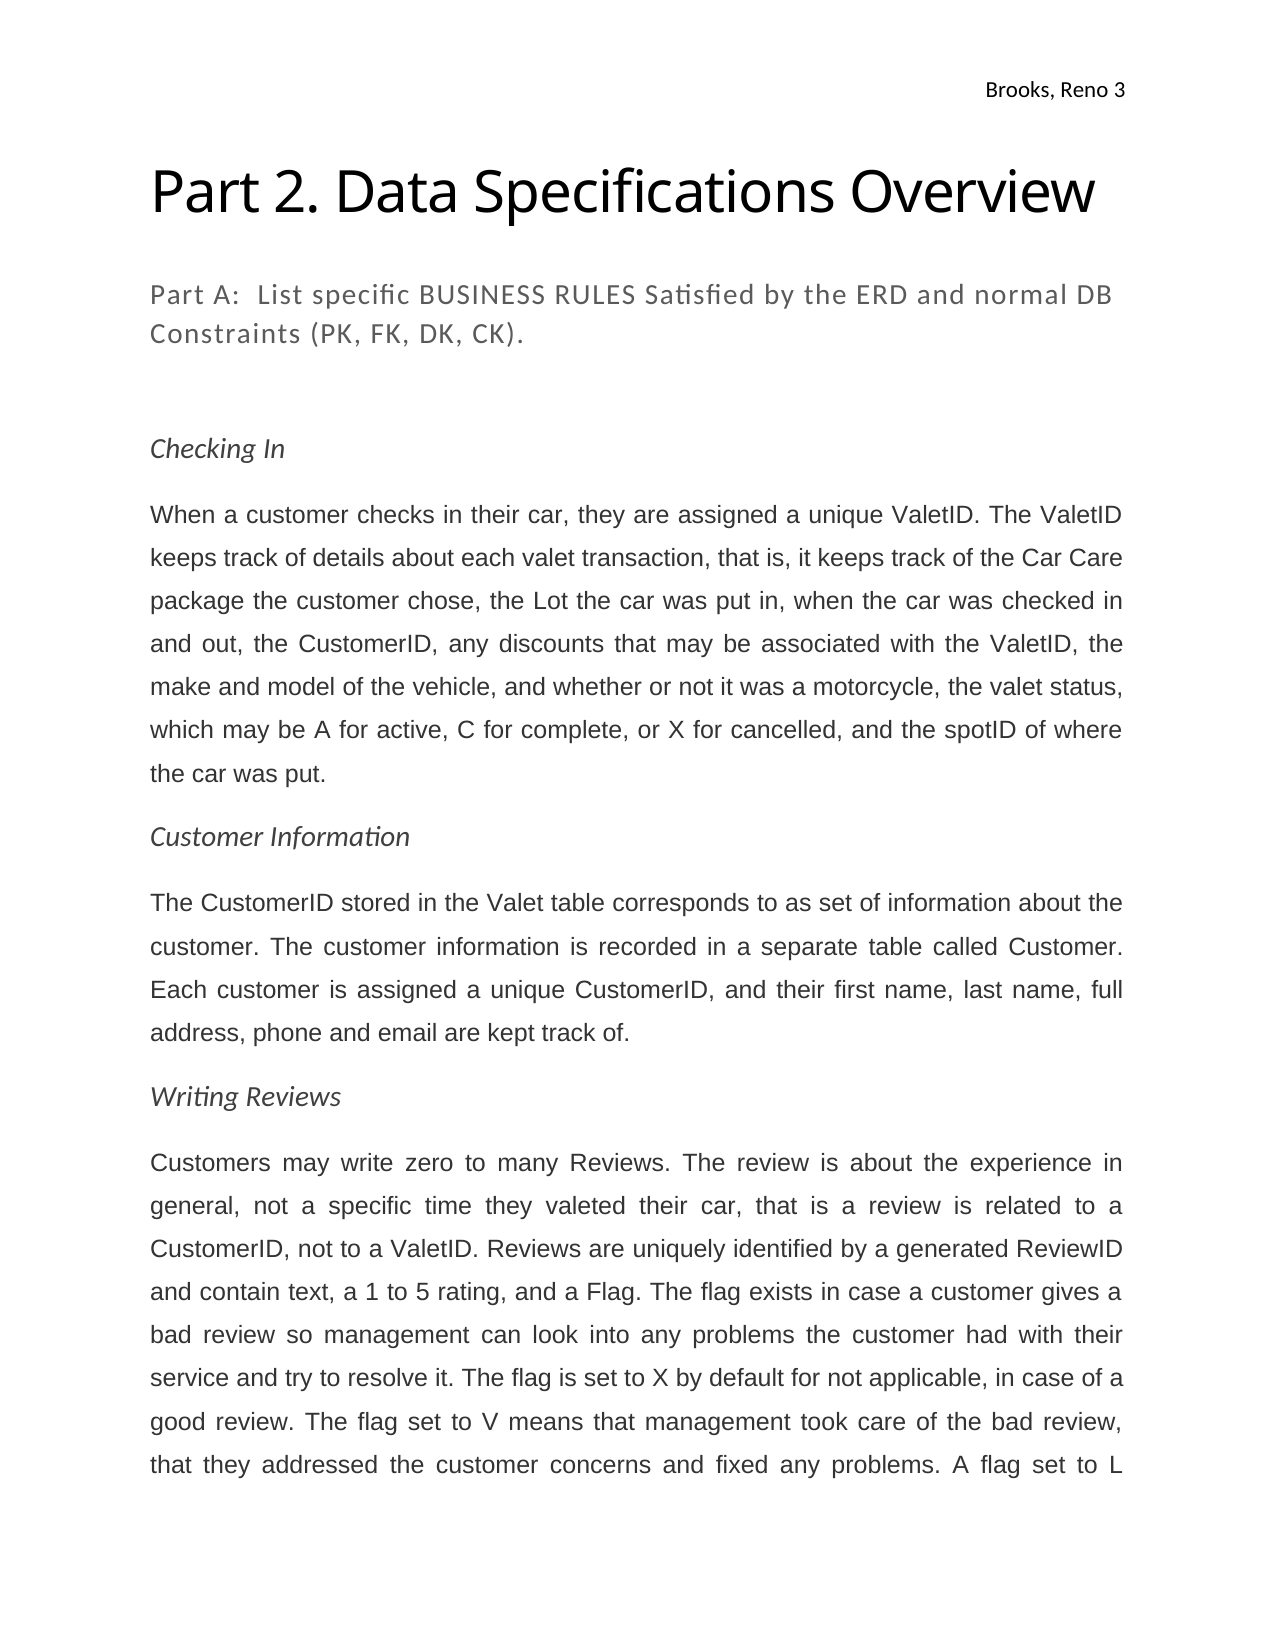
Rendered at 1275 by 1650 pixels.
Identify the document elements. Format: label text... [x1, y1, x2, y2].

text Writing Reviews [150, 1078, 1125, 1113]
text The CustomerID stored in the Valet table corresponds to as set of information about the customer. The customer information is recorded in a separate table called Customer. Each customer is assigned a unique CustomerID, and their first name, last name, full address, phone and email are kept track of. [150, 888, 1125, 1047]
title Part 2. Data Specifications Overview [150, 150, 1125, 229]
text Checking In [150, 430, 1125, 465]
subtitle Part A: List specific BUSINESS RULES Satisfied by the ERD and normal DB Constraints (PK, FK, DK, CK). [150, 276, 1125, 350]
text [150, 1148, 1125, 1478]
text Customer Information [150, 818, 1125, 854]
text When a customer checks in their car, they are assigned a unique ValetID. The ValetID keeps track of details about each valet transaction, that is, it keeps track of the Car Care package the customer chose, the Lot the car was put in, when the car was checked in and out, the CustomerID, any discounts that may be associated with the ValetID, the make and model of the vehicle, and whether or not it was a motorcycle, the valet status, which may be A for active, C for complete, or X for cancelled, and the spotID of where the car was put. [150, 500, 1125, 787]
